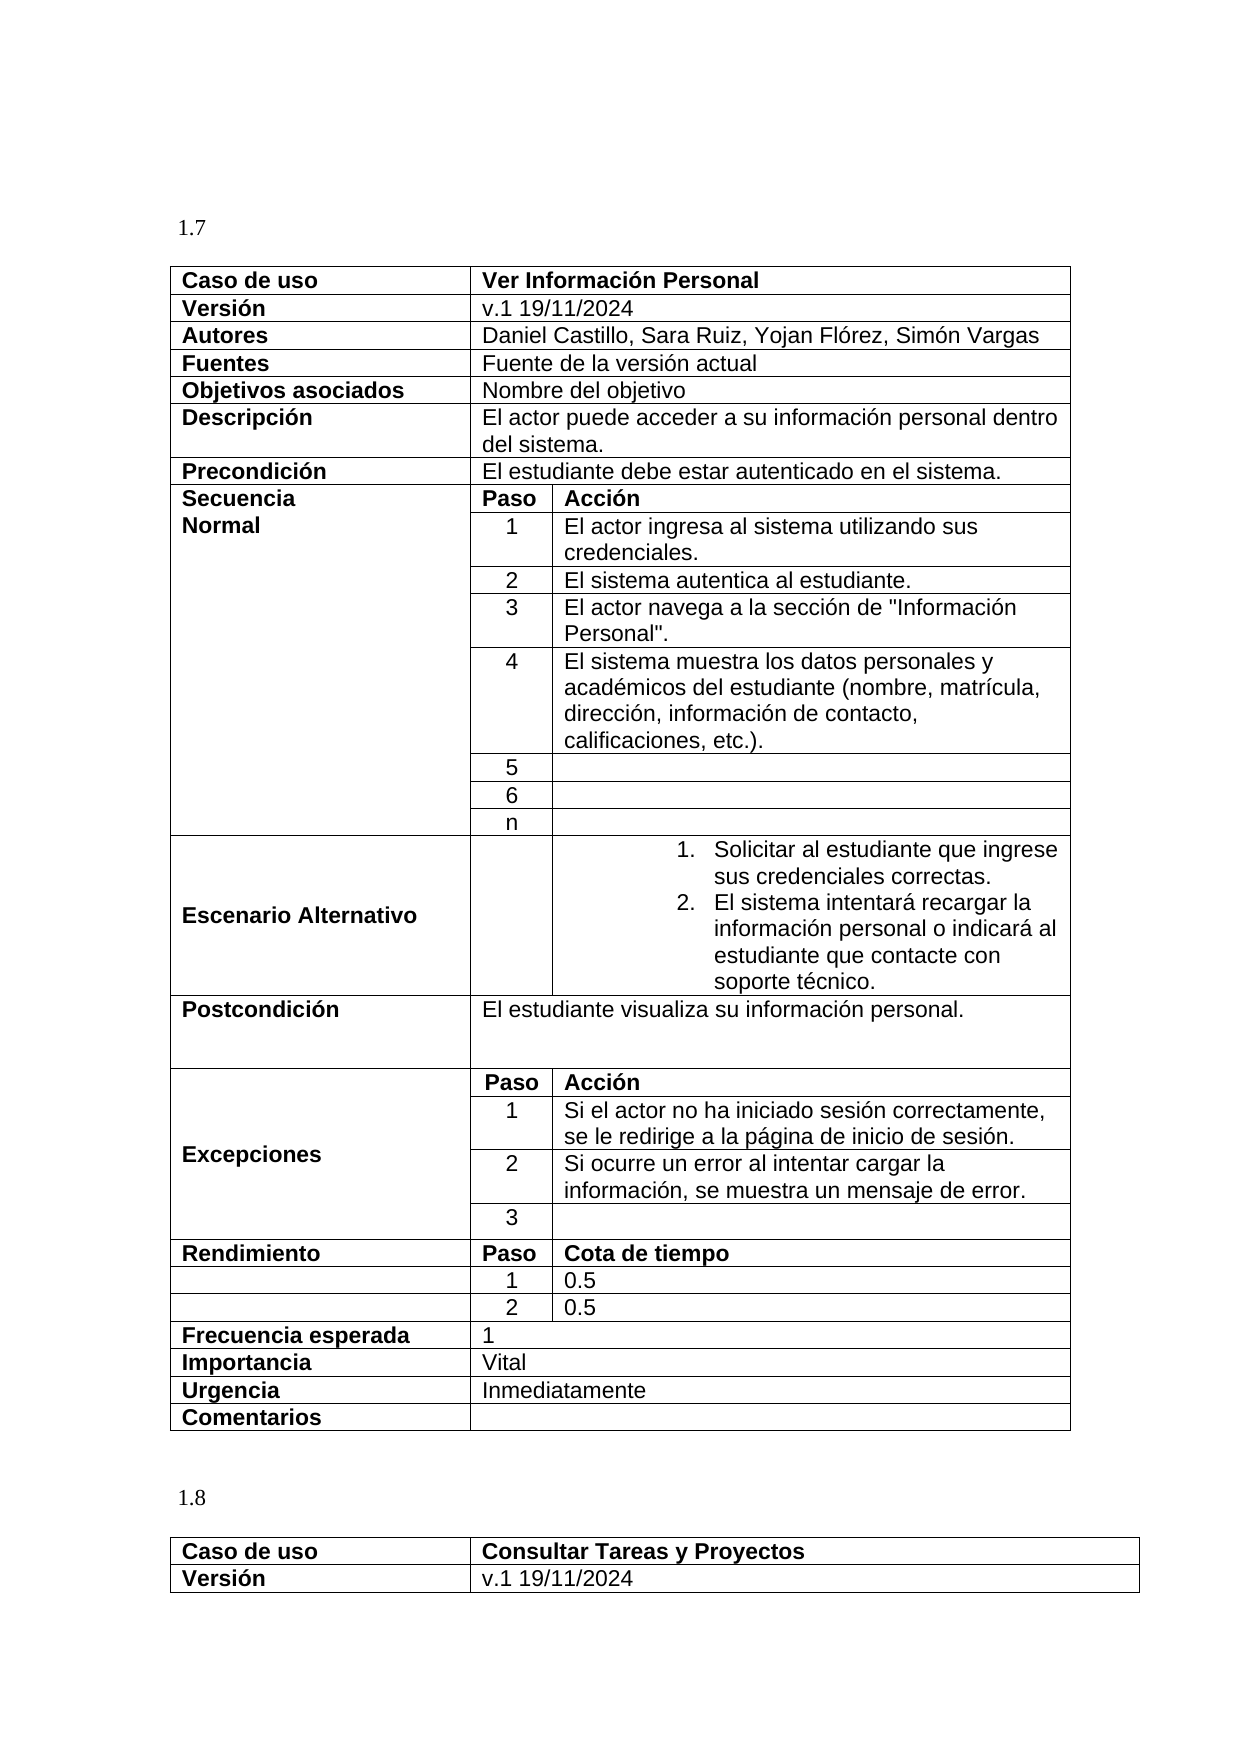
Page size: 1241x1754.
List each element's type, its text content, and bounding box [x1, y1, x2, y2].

table_cell Frecuencia esperada [171, 1322, 470, 1348]
table_cell Rendimiento [171, 1240, 470, 1266]
table_cell El sistema muestra los datos personales y académicos del estudiante (nombre, matrícula, dirección, información de contacto, calificaciones, etc.). [553, 648, 1070, 753]
table_cell El estudiante debe estar autenticado en el sistema. [471, 458, 1070, 484]
table_header Consultar Tareas y Proyectos [471, 1538, 1139, 1564]
table_cell El actor puede acceder a su información personal dentro del sistema. [471, 404, 1070, 457]
table_cell Acción [553, 485, 1070, 512]
table_cell Objetivos asociados [171, 377, 470, 403]
table_cell Secuencia Normal [171, 485, 470, 835]
table_cell Paso [471, 1069, 552, 1096]
table_cell v.1 19/11/2024 [471, 295, 1070, 321]
table_cell El actor ingresa al sistema utilizando sus credenciales. [553, 513, 1070, 566]
table_cell Solicitar al estudiante que ingrese sus credenciales correctas. El sistema intentará recargar la información personal o indicará al estudiante que contacte con soporte técnico. [553, 836, 1070, 994]
table_cell Versión [171, 295, 470, 321]
table_cell Versión [171, 1565, 470, 1592]
table_cell [171, 1267, 470, 1293]
table_cell Nombre del objetivo [471, 377, 1070, 403]
table_cell 0.5 [553, 1267, 1070, 1293]
table_cell Fuente de la versión actual [471, 350, 1070, 376]
table_cell El estudiante visualiza su información personal. [471, 996, 1070, 1068]
table_cell Excepciones [171, 1069, 470, 1238]
table_cell [553, 782, 1070, 808]
text 1.8 [177, 1484, 1063, 1510]
table_cell 0.5 [553, 1294, 1070, 1321]
text 1.7 [177, 213, 1063, 240]
table_cell 2 [471, 567, 552, 593]
table_cell Acción [553, 1069, 1070, 1096]
table_cell 3 [471, 594, 552, 647]
table_cell 1 [471, 1322, 1070, 1348]
table_cell 2 [471, 1150, 552, 1203]
table_cell Cota de tiempo [553, 1240, 1070, 1266]
table_cell 1 [471, 1097, 552, 1149]
table_cell [553, 754, 1070, 781]
table_cell 6 [471, 782, 552, 808]
table_cell Urgencia [171, 1377, 470, 1403]
table_cell 2 [471, 1294, 552, 1321]
table_cell Autores [171, 322, 470, 348]
table_cell Comentarios [171, 1404, 470, 1430]
table_cell n [471, 809, 552, 835]
table_cell Daniel Castillo, Sara Ruiz, Yojan Flórez, Simón Vargas [471, 322, 1070, 348]
table_header Ver Información Personal [471, 267, 1070, 294]
table_cell 3 [471, 1204, 552, 1238]
table_cell Paso [471, 1240, 552, 1266]
table_cell Vital [471, 1349, 1070, 1376]
table_cell Descripción [171, 404, 470, 457]
table_cell Postcondición [171, 996, 470, 1068]
table_cell 1 [471, 1267, 552, 1293]
table_cell v.1 19/11/2024 [471, 1565, 1139, 1592]
table_cell Precondición [171, 458, 470, 484]
table_header Caso de uso [171, 267, 470, 294]
table_cell Escenario Alternativo [171, 836, 470, 994]
table_cell [471, 1404, 1070, 1430]
table_cell El sistema autentica al estudiante. [553, 567, 1070, 593]
table_cell Fuentes [171, 350, 470, 376]
table_cell Inmediatamente [471, 1377, 1070, 1403]
table_cell [171, 1294, 470, 1321]
table_cell Si ocurre un error al intentar cargar la información, se muestra un mensaje de error. [553, 1150, 1070, 1203]
table_cell El actor navega a la sección de "Información Personal". [553, 594, 1070, 647]
table_cell 1 [471, 513, 552, 566]
table_cell Importancia [171, 1349, 470, 1376]
table_cell 5 [471, 754, 552, 781]
table_cell [553, 809, 1070, 835]
table_cell 4 [471, 648, 552, 753]
table_header Caso de uso [171, 1538, 470, 1564]
table_cell Si el actor no ha iniciado sesión correctamente, se le redirige a la página de inicio de sesión. [553, 1097, 1070, 1149]
table_cell [471, 836, 552, 994]
table_cell Paso [471, 485, 552, 512]
table_cell [553, 1204, 1070, 1238]
